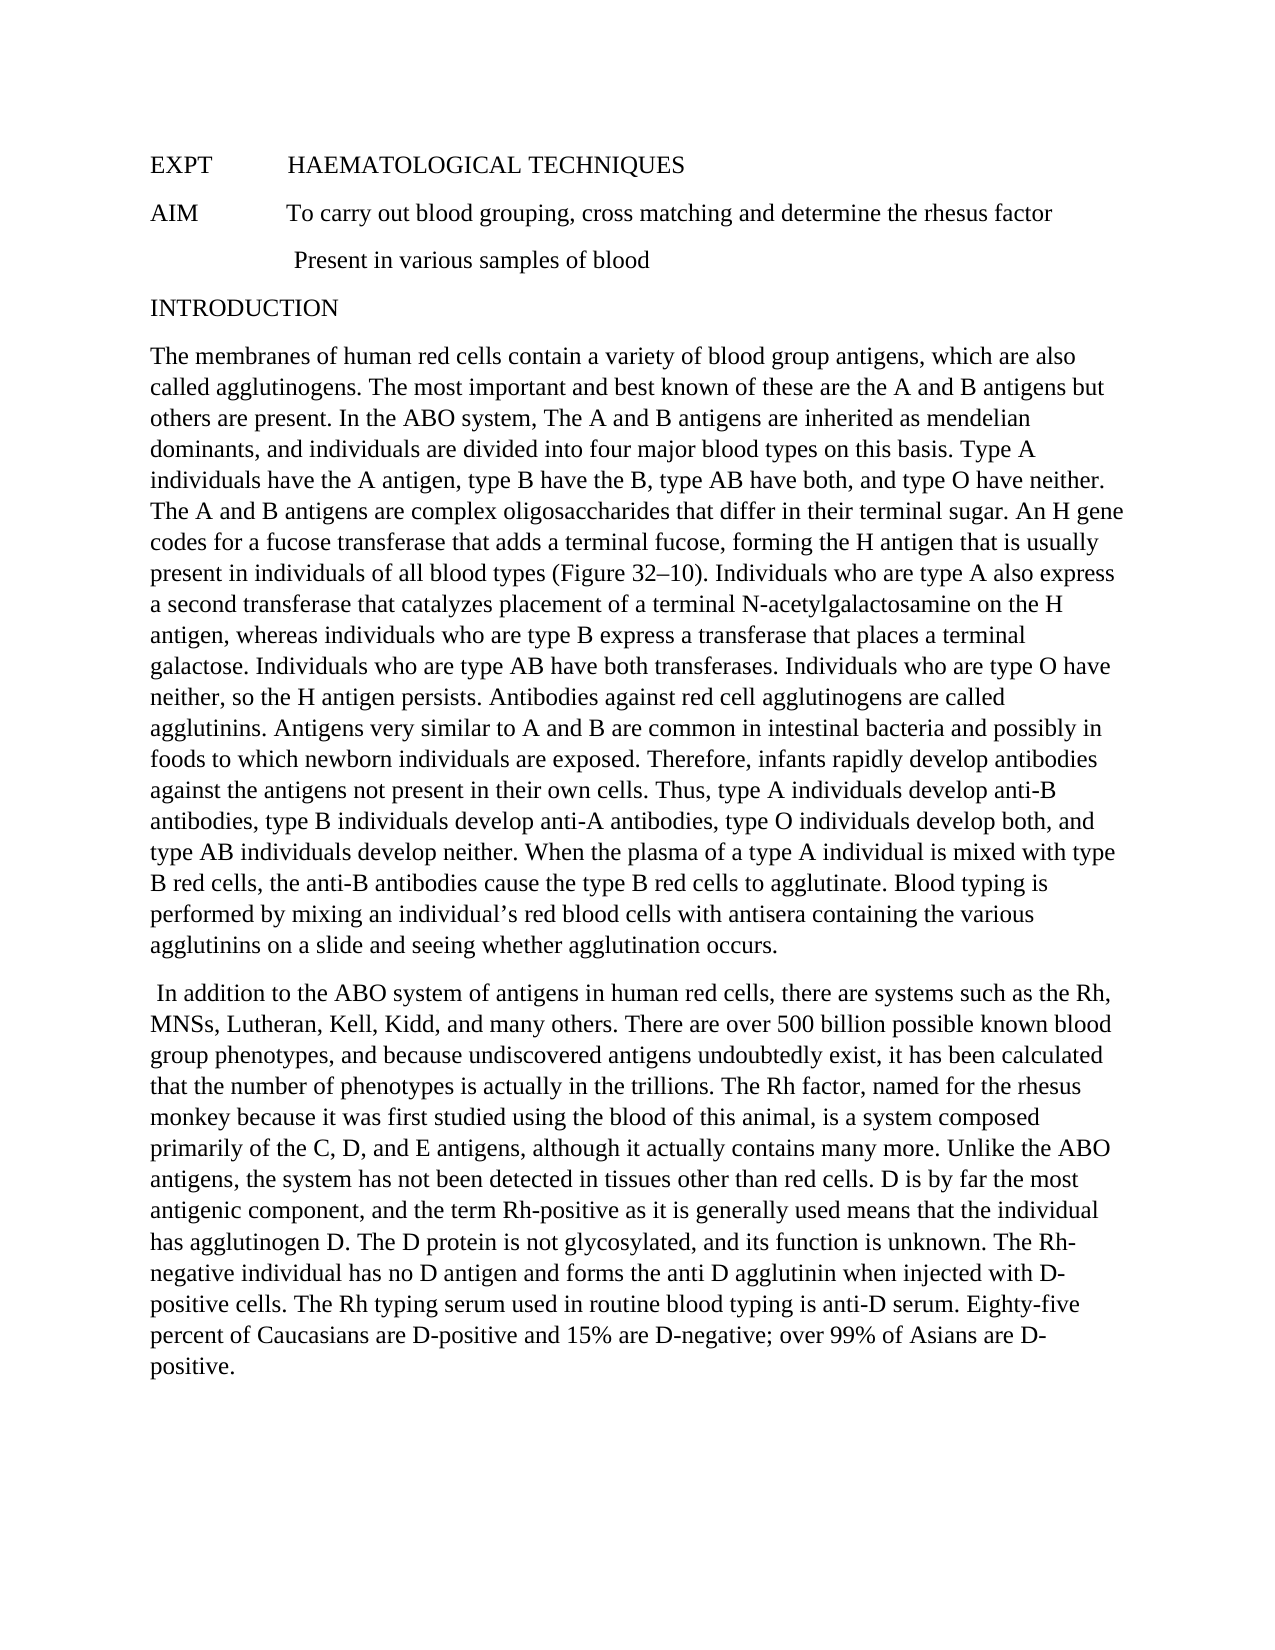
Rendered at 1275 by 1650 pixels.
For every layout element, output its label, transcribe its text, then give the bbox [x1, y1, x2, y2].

text In addition to the ABO system of antigens in human red cells, there are systems such as the Rh, MNSs, Lutheran, Kell, Kidd, and many others. There are over 500 billion possible known blood group phenotypes, and because undiscovered antigens undoubtedly exist, it has been calculated that the number of phenotypes is actually in the trillions. The Rh factor, named for the rhesus monkey because it was first studied using the blood of this animal, is a system composed primarily of the C, D, and E antigens, although it actually contains many more. Unlike the ABO antigens, the system has not been detected in tissues other than red cells. D is by far the most antigenic component, and the term Rh-positive as it is generally used means that the individual has agglutinogen D. The D protein is not glycosylated, and its function is unknown. The Rh-negative individual has no D antigen and forms the anti D agglutinin when injected with D-positive cells. The Rh typing serum used in routine blood typing is anti-D serum. Eighty-five percent of Caucasians are D-positive and 15% are D-negative; over 99% of Asians are D-positive. [150, 978, 1125, 1379]
text Present in various samples of blood [150, 245, 1125, 274]
text INTRODUCTION [150, 293, 1125, 322]
text AIM To carry out blood grouping, cross matching and determine the rhesus factor [150, 198, 1125, 226]
text EXPT HAEMATOLOGICAL TECHNIQUES [150, 150, 1125, 179]
text The membranes of human red cells contain a variety of blood group antigens, which are also called agglutinogens. The most important and best known of these are the A and B antigens but others are present. In the ABO system, The A and B antigens are inherited as mendelian dominants, and individuals are divided into four major blood types on this basis. Type A individuals have the A antigen, type B have the B, type AB have both, and type O have neither. The A and B antigens are complex oligosaccharides that differ in their terminal sugar. An H gene codes for a fucose transferase that adds a terminal fucose, forming the H antigen that is usually present in individuals of all blood types (Figure 32–10). Individuals who are type A also express a second transferase that catalyzes placement of a terminal N-acetylgalactosamine on the H antigen, whereas individuals who are type B express a transferase that places a terminal galactose. Individuals who are type AB have both transferases. Individuals who are type O have neither, so the H antigen persists. Antibodies against red cell agglutinogens are called agglutinins. Antigens very similar to A and B are common in intestinal bacteria and possibly in foods to which newborn individuals are exposed. Therefore, infants rapidly develop antibodies against the antigens not present in their own cells. Thus, type A individuals develop anti-B antibodies, type B individuals develop anti-A antibodies, type O individuals develop both, and type AB individuals develop neither. When the plasma of a type A individual is mixed with type B red cells, the anti-B antibodies cause the type B red cells to agglutinate. Blood typing is performed by mixing an individual’s red blood cells with antisera containing the various agglutinins on a slide and seeing whether agglutination occurs. [150, 341, 1125, 959]
